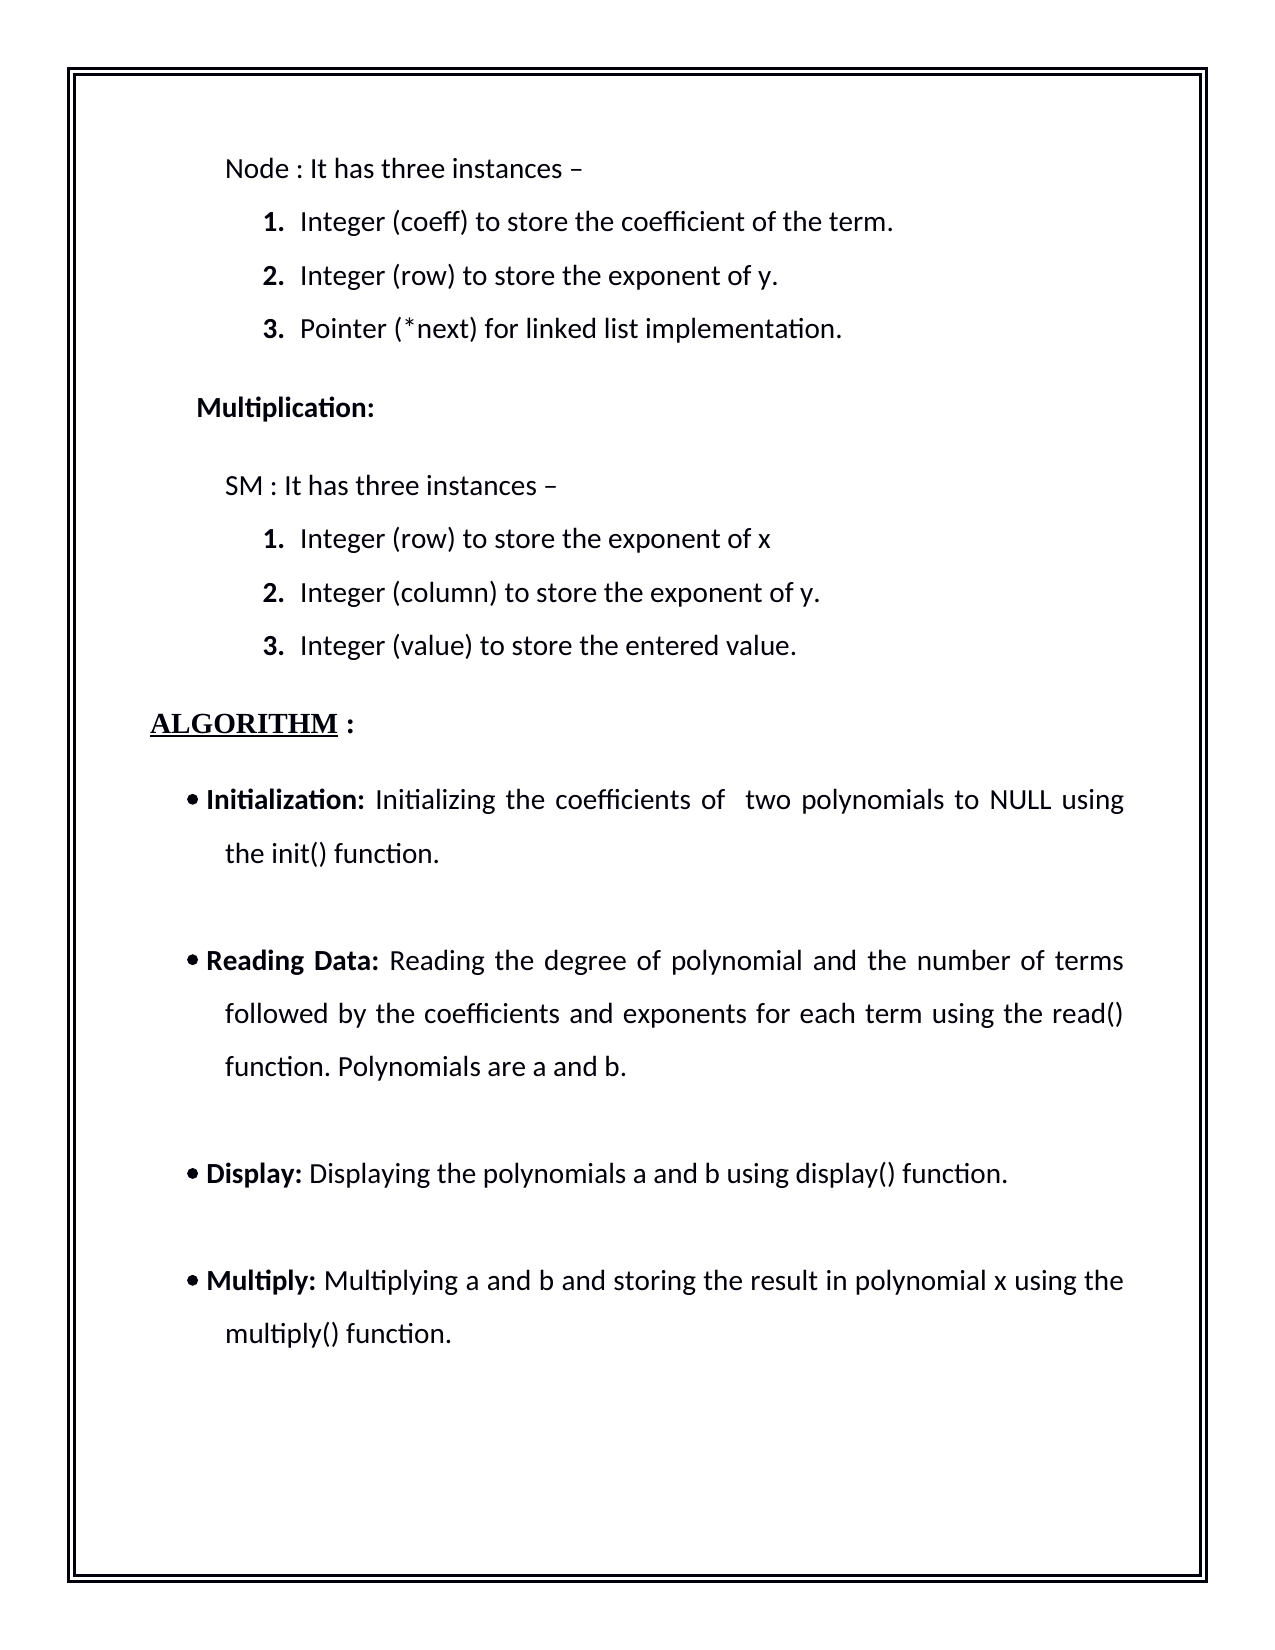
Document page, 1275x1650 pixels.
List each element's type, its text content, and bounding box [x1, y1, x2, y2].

list Integer (value) to store the entered value. [262, 627, 1125, 663]
list Pointer (*next) for linked list implementation. [262, 310, 1125, 346]
list Node : It has three instances – [225, 150, 1125, 186]
list Display: Displaying the polynomials a and b using display() function. [187, 1155, 1125, 1191]
text Multiplication: [150, 389, 1125, 424]
list Multiply: Multiplying a and b and storing the result in polynomial x using the multiply() function. [187, 1262, 1125, 1351]
list SM : It has three instances – [225, 467, 1125, 503]
list Integer (coeff) to store the coefficient of the term. [262, 203, 1125, 239]
list Initialization: Initializing the coefficients of two polynomials to NULL using the init() function. [187, 781, 1125, 870]
list Integer (row) to store the exponent of y. [262, 257, 1125, 292]
text ALGORITHM : [150, 706, 1125, 739]
list Integer (column) to store the exponent of y. [262, 574, 1125, 610]
list Integer (row) to store the exponent of x [262, 521, 1125, 556]
list Reading Data: Reading the degree of polynomial and the number of terms followed by the coefficients and exponents for each term using the read() function. Polynomials are a and b. [187, 942, 1125, 1084]
